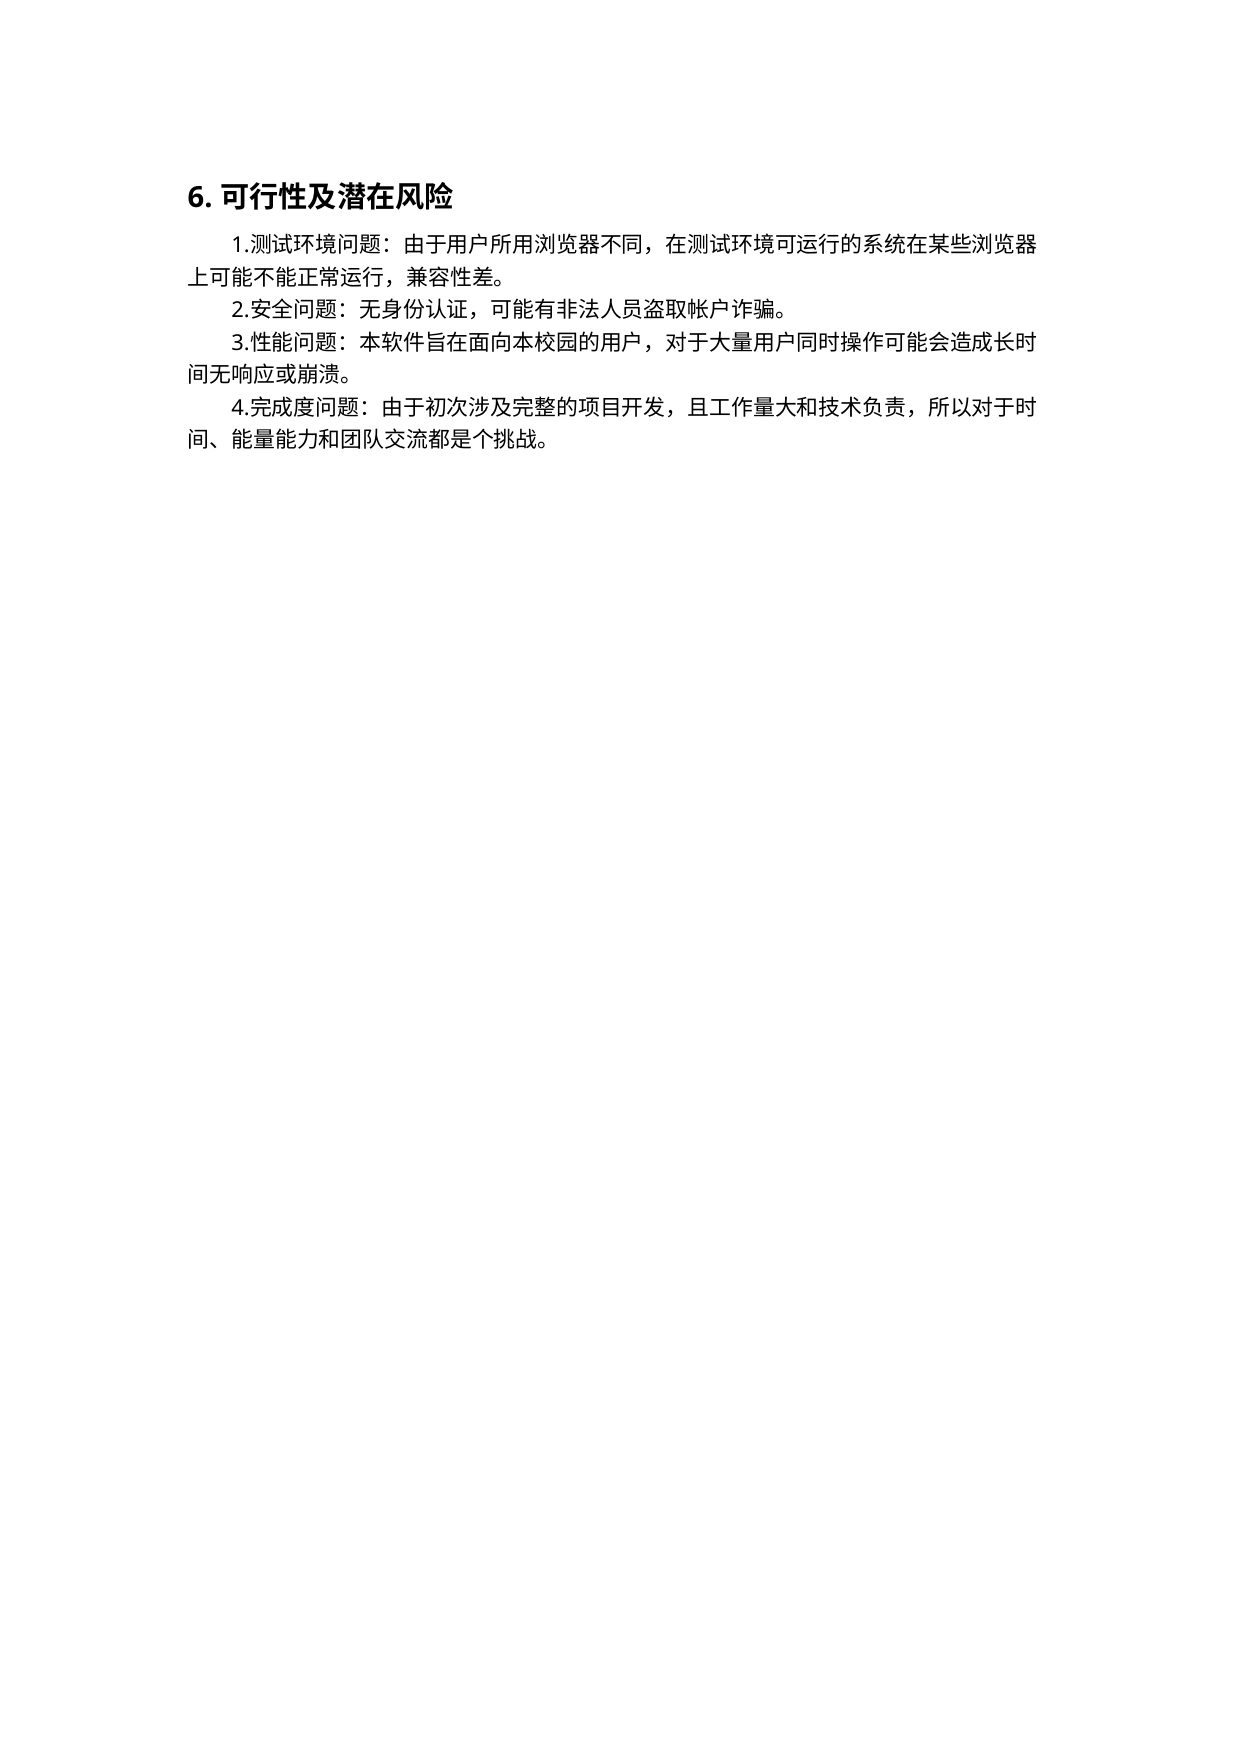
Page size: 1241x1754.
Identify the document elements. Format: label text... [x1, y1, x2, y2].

text 4.完成度问题：由于初次涉及完整的项目开发，且工作量大和技术负责，所以对于时间、能量能力和团队交流都是个挑战。 [187, 389, 1053, 454]
text 1.测试环境问题：由于用户所用浏览器不同，在测试环境可运行的系统在某些浏览器上可能不能正常运行，兼容性差。 [187, 227, 1053, 292]
text 2.安全问题：无身份认证，可能有非法人员盗取帐户诈骗。 [187, 292, 1053, 324]
text 3.性能问题：本软件旨在面向本校园的用户，对于大量用户同时操作可能会造成长时间无响应或崩溃。 [187, 324, 1053, 389]
subtitle 可行性及潜在风险 [187, 162, 1053, 227]
